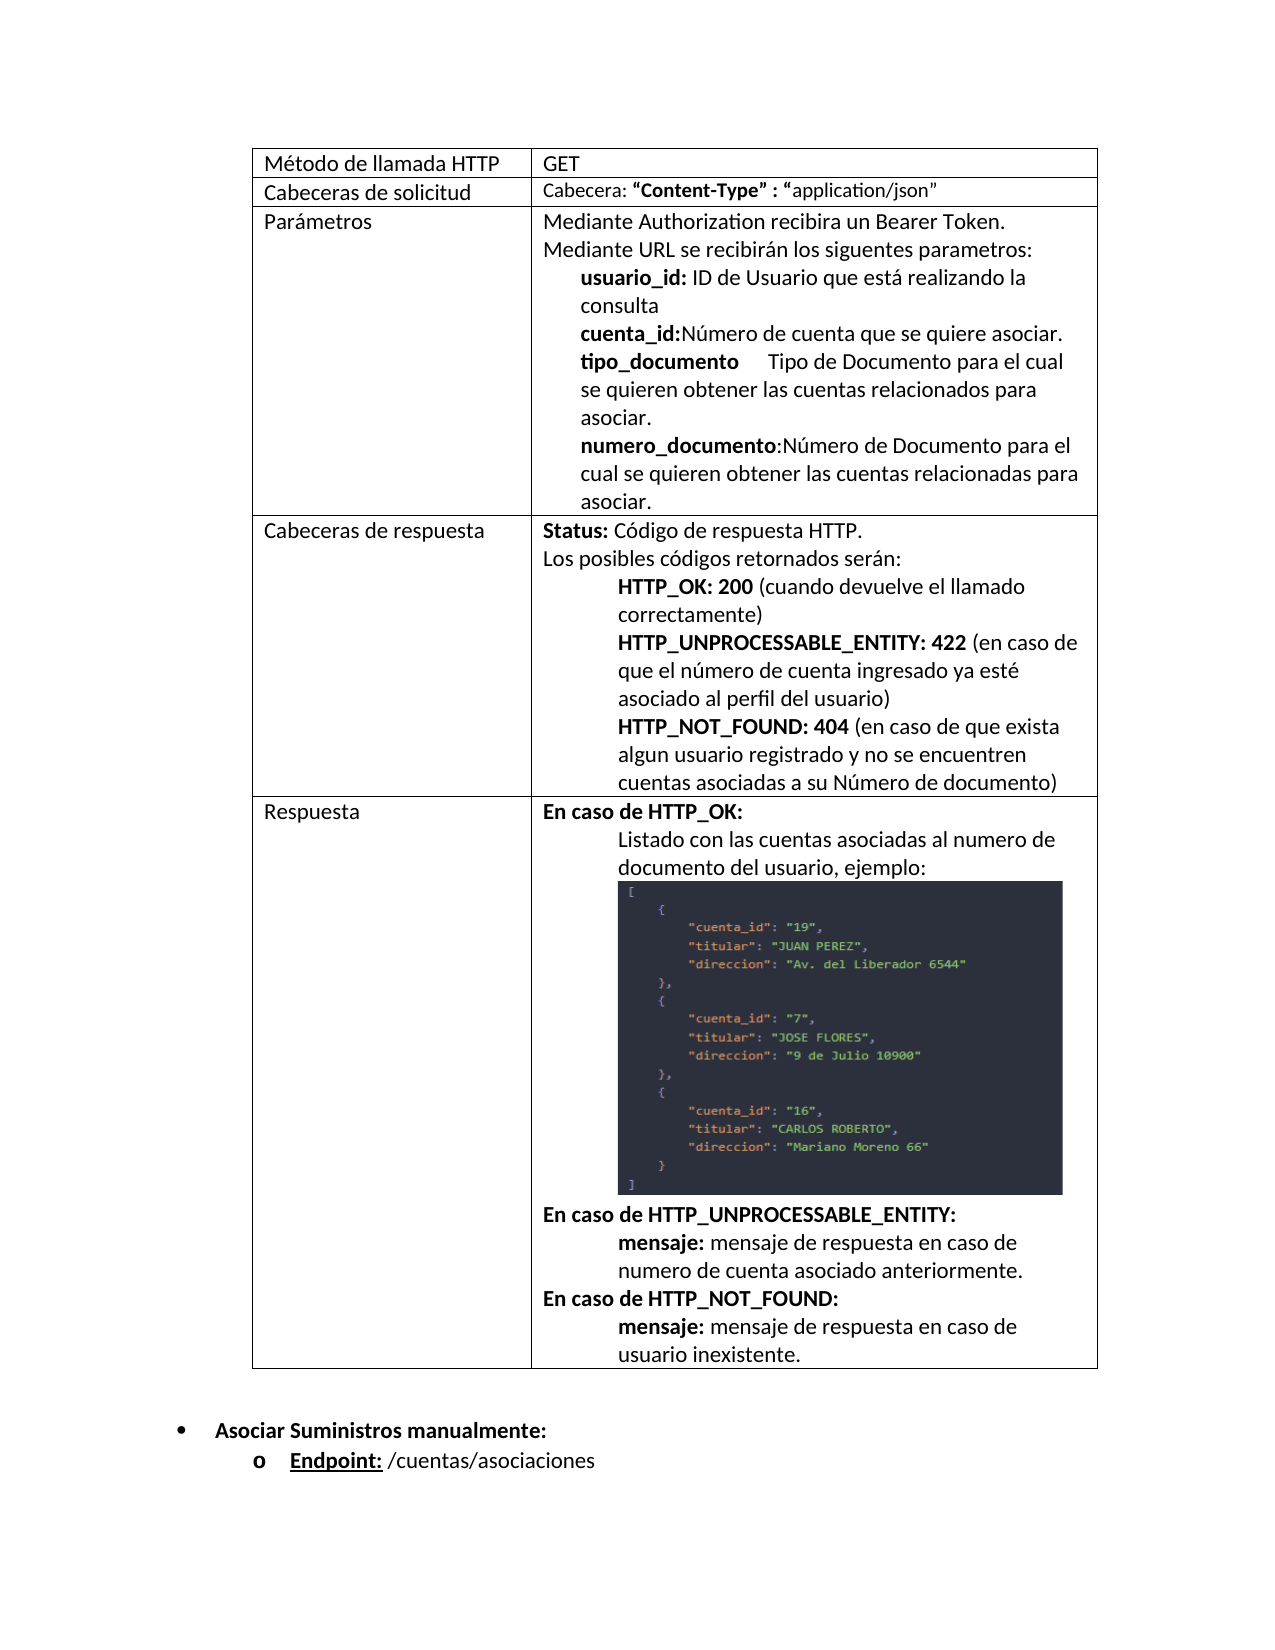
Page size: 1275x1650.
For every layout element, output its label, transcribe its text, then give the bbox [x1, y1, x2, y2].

picture [617, 881, 1063, 1195]
list Endpoint: /cuentas/asociaciones [252, 1446, 1098, 1475]
table_cell En caso de HTTP_OK: Listado con las cuentas asociadas al numero de documento del usuario, ejemplo: En caso de HTTP_UNPROCESSABLE_ENTITY: mensaje: mensaje de respuesta en caso de numero de cuenta asociado anteriormente. En caso de HTTP_NOT_FOUND: mensaje: mensaje de respuesta en caso de usuario inexistente. [532, 797, 1097, 1368]
table_cell Status: Código de respuesta HTTP. Los posibles códigos retornados serán: HTTP_OK: 200 (cuando devuelve el llamado correctamente) HTTP_UNPROCESSABLE_ENTITY: 422 (en caso de que el número de cuenta ingresado ya esté asociado al perfil del usuario) HTTP_NOT_FOUND: 404 (en caso de que exista algun usuario registrado y no se encuentren cuentas asociadas a su Número de documento) [532, 516, 1097, 796]
table_cell Parámetros [253, 207, 531, 515]
table_cell Cabecera: “Content-Type” : “application/json” [532, 178, 1097, 206]
table_cell Cabeceras de respuesta [253, 516, 531, 796]
list Asociar Suministros manualmente: [177, 1416, 1098, 1444]
table_cell Respuesta [253, 797, 531, 1368]
table_header GET [532, 149, 1097, 177]
table_header Método de llamada HTTP [253, 149, 531, 177]
table_cell Mediante Authorization recibira un Bearer Token. Mediante URL se recibirán los siguentes parametros: usuario_id: ID de Usuario que está realizando la consulta cuenta_id:Número de cuenta que se quiere asociar. tipo_documento Tipo de Documento para el cual se quieren obtener las cuentas relacionados para asociar. numero_documento:Número de Documento para el cual se quieren obtener las cuentas relacionadas para asociar. [532, 207, 1097, 515]
table_cell Cabeceras de solicitud [253, 178, 531, 206]
